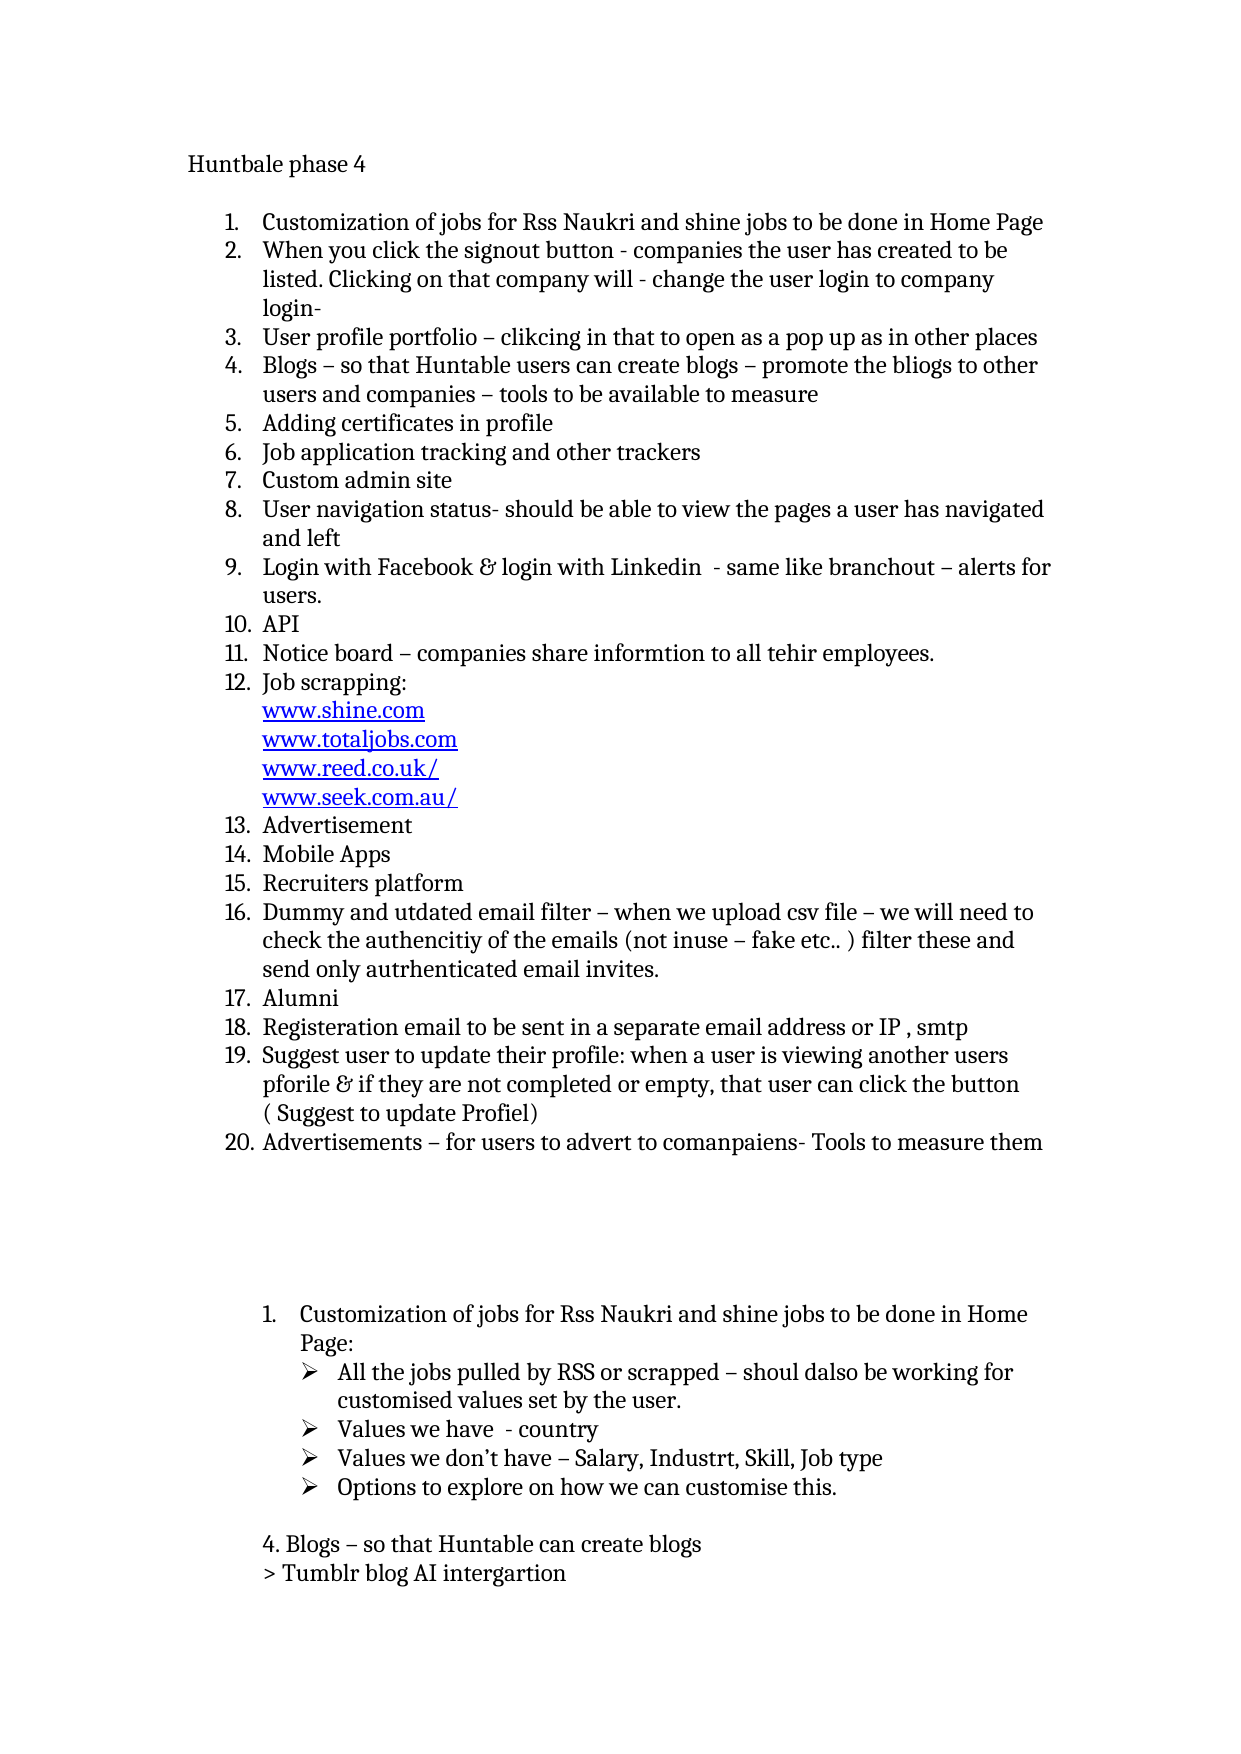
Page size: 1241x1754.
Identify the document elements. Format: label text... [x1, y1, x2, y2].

list Blogs – so that Huntable users can create blogs – promote the bliogs to other users and companies – tools to be available to measure [225, 351, 1053, 409]
list Alumni [225, 984, 1053, 1012]
list www.seek.com.au/ [262, 782, 1053, 811]
text Huntbale phase 4 [187, 150, 1053, 179]
list Adding certificates in profile [225, 409, 1053, 437]
list All the jobs pulled by RSS or scrapped – shoul dalso be working for customised values set by the user. [300, 1357, 1053, 1415]
list Notice board – companies share informtion to all tehir employees. [225, 639, 1053, 667]
list Values we have - country [300, 1415, 1053, 1444]
list Registeration email to be sent in a separate email address or IP , smtp [225, 1012, 1053, 1041]
list Job application tracking and other trackers [225, 437, 1053, 466]
list www.reed.co.uk/ [262, 754, 1053, 782]
list www.shine.com [262, 696, 1053, 725]
list When you click the signout button - companies the user has created to be listed. Clicking on that company will - change the user login to company login- [225, 236, 1053, 322]
list 4. Blogs – so that Huntable can create blogs [262, 1530, 1053, 1559]
list Options to explore on how we can customise this. [300, 1472, 1053, 1501]
list > Tumblr blog AI intergartion [262, 1559, 1053, 1587]
list Dummy and utdated email filter – when we upload csv file – we will need to check the authencitiy of the emails (not inuse – fake etc.. ) filter these and send only autrhenticated email invites. [225, 897, 1053, 984]
list Advertisements – for users to advert to comanpaiens- Tools to measure them [225, 1127, 1053, 1156]
list Customization of jobs for Rss Naukri and shine jobs to be done in Home Page [225, 207, 1053, 236]
list Custom admin site [225, 466, 1053, 495]
list Advertisement [225, 811, 1053, 840]
list API [225, 610, 1053, 639]
list Values we don’t have – Salary, Industrt, Skill, Job type [300, 1444, 1053, 1472]
list Recruiters platform [225, 869, 1053, 897]
list Mobile Apps [225, 840, 1053, 869]
list www.totaljobs.com [262, 725, 1053, 754]
list Suggest user to update their profile: when a user is viewing another users pforile & if they are not completed or empty, that user can click the button ( Suggest to update Profiel) [225, 1041, 1053, 1127]
list User navigation status- should be able to view the pages a user has navigated and left [225, 495, 1053, 552]
list User profile portfolio – clikcing in that to open as a pop up as in other places [225, 322, 1053, 351]
list Login with Facebook & login with Linkedin - same like branchout – alerts for users. [225, 552, 1053, 610]
list Job scrapping: [225, 667, 1053, 696]
list Customization of jobs for Rss Naukri and shine jobs to be done in Home Page: [262, 1300, 1053, 1357]
